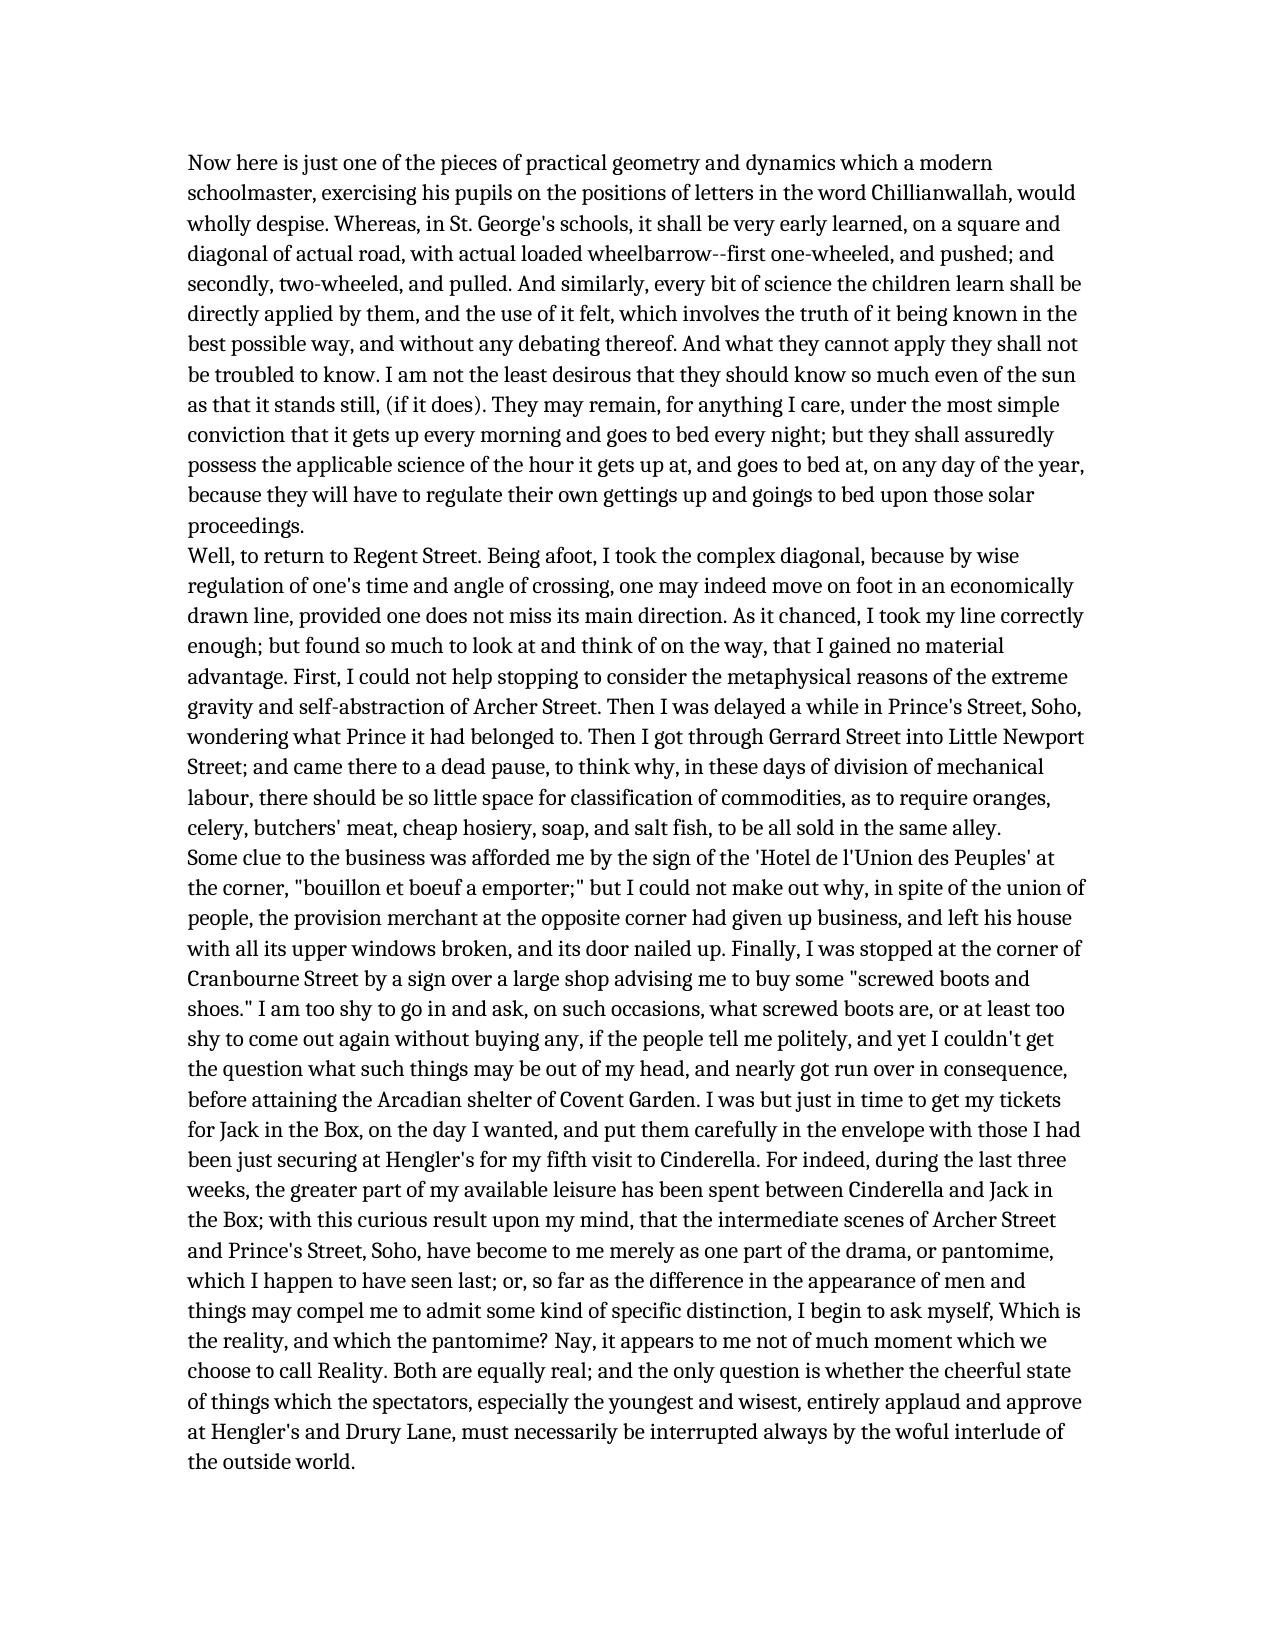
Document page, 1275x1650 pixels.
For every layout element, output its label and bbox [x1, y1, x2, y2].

text [187, 150, 1087, 1475]
